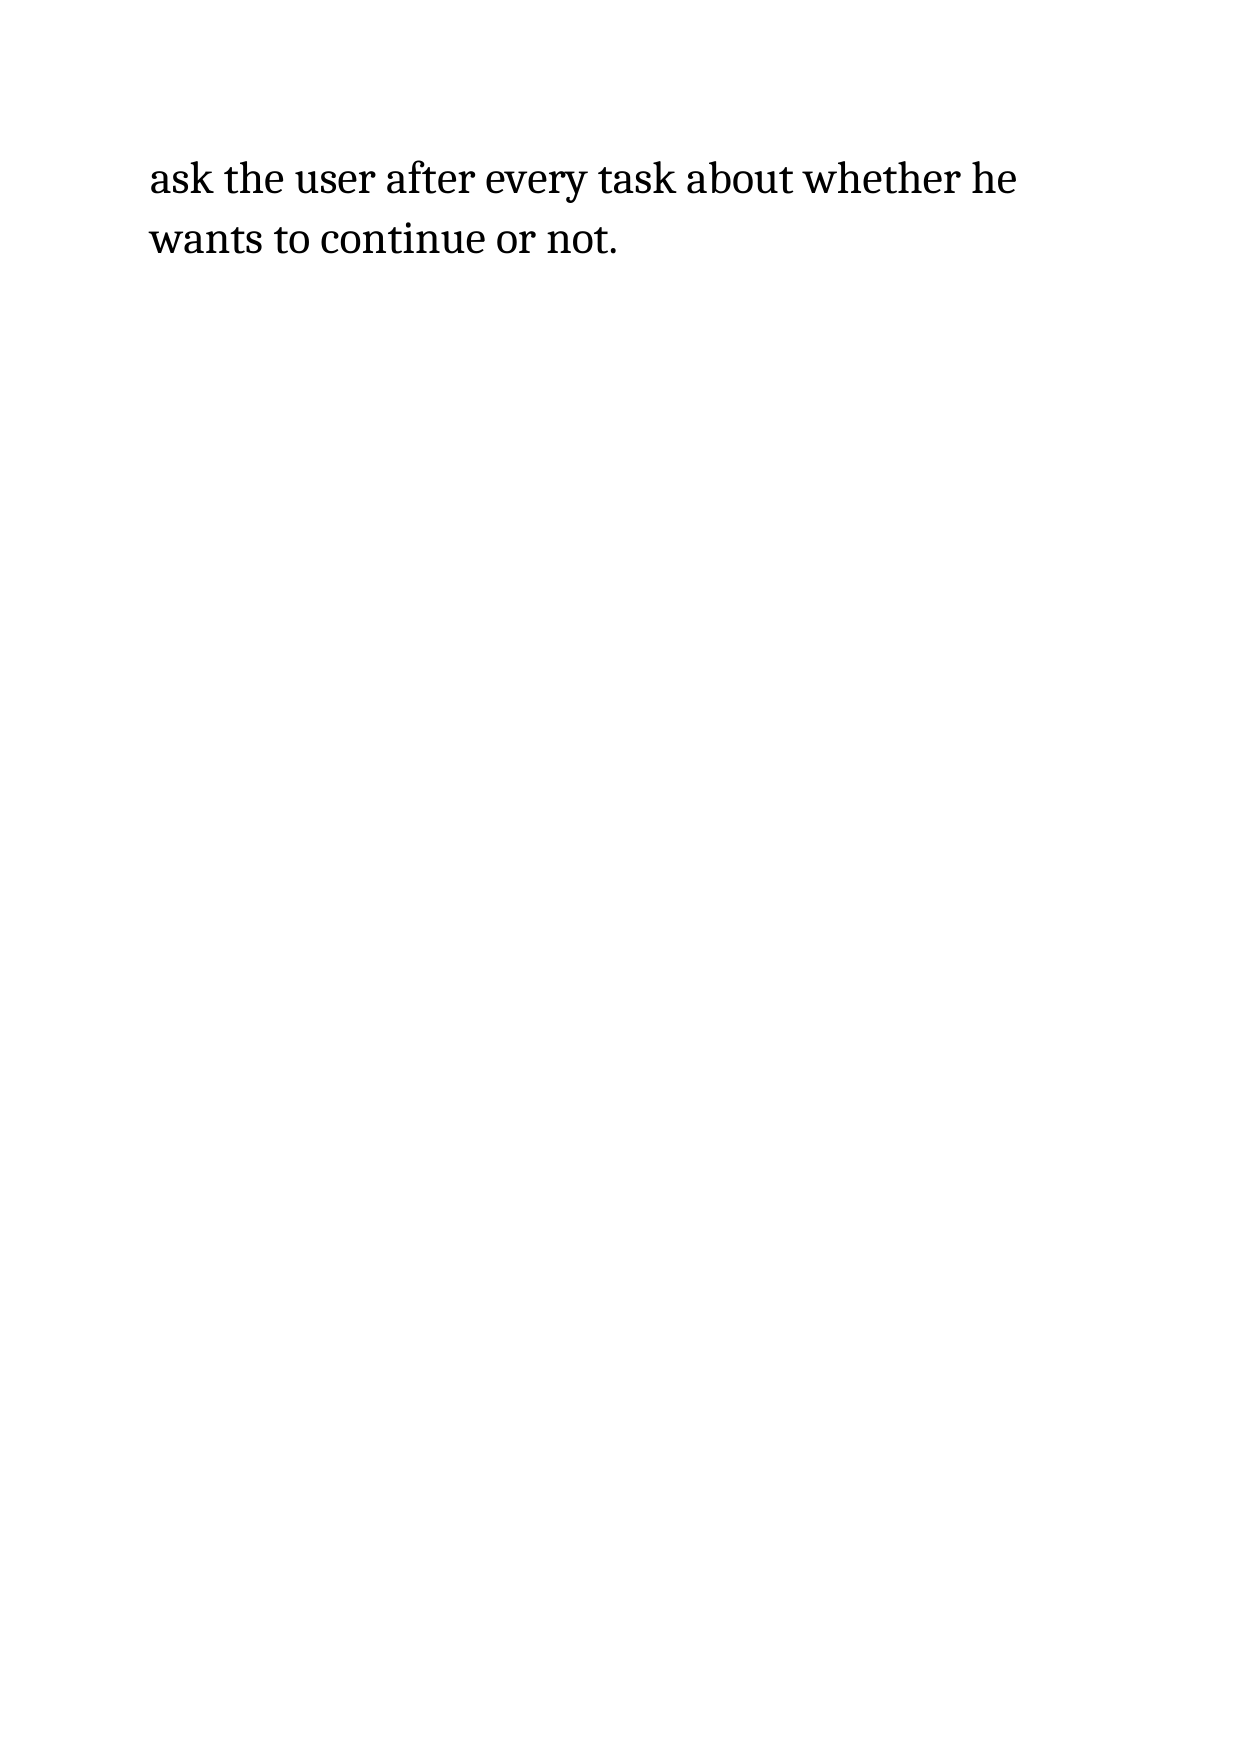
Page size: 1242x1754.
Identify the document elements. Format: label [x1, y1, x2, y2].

text [150, 152, 1093, 265]
